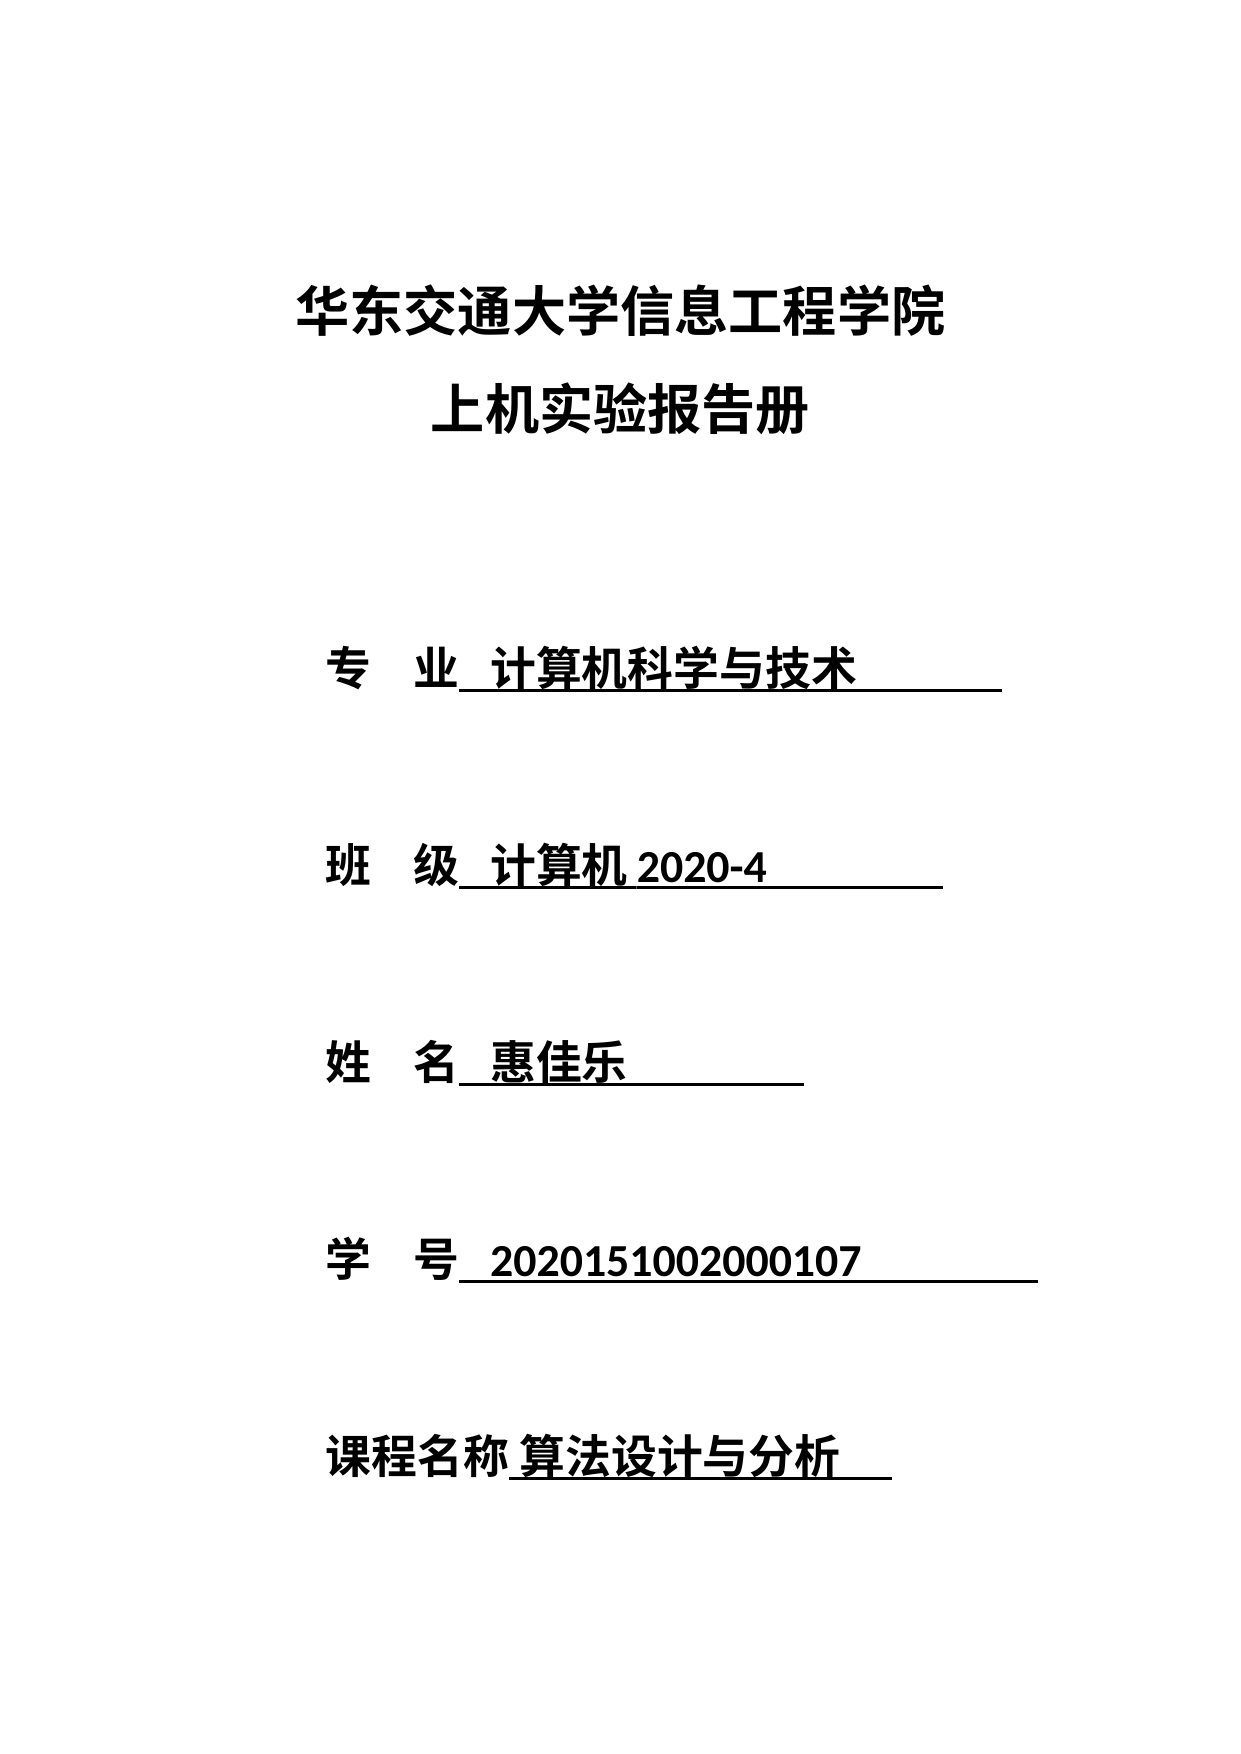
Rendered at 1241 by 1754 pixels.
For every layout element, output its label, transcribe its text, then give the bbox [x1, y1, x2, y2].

text 华东交通大学信息工程学院 [187, 259, 1053, 357]
text 姓 名 惠佳乐 [187, 1011, 1053, 1108]
text 课程名称 算法设计与分析 [187, 1405, 1053, 1502]
text 学 号 2020151002000107 [187, 1208, 1053, 1305]
text 上机实验报告册 [187, 357, 1053, 454]
text 班 级 计算机2020-4 [187, 814, 1053, 911]
text 专 业 计算机科学与技术 [187, 617, 1053, 714]
